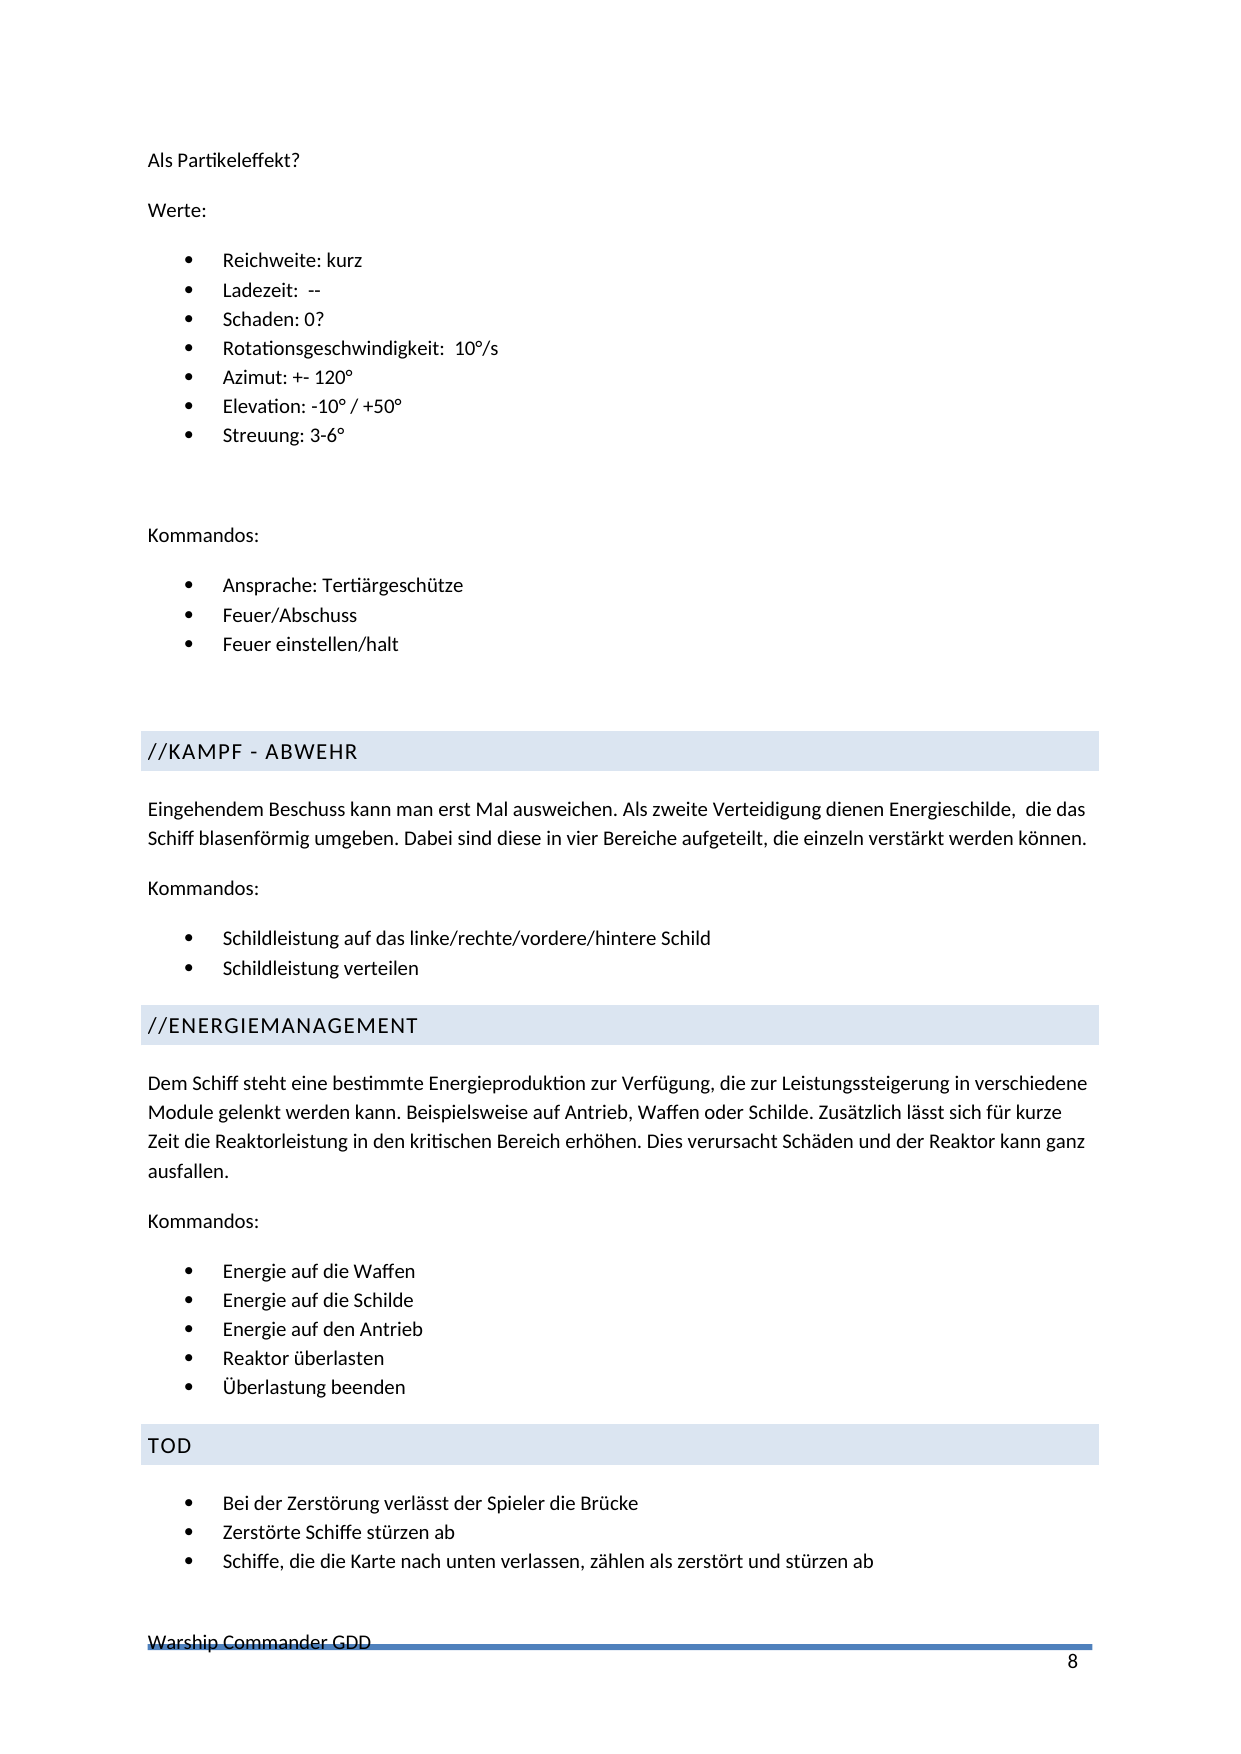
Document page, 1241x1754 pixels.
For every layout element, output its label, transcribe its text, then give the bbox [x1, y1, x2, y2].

list Energie auf den Antrieb [185, 1316, 1093, 1342]
list Zerstörte Schiffe stürzen ab [185, 1519, 1093, 1544]
list Streuung: 3-6° [185, 423, 1093, 448]
list Azimut: +- 120° [185, 364, 1093, 390]
list Elevation: -10° / +50° [185, 393, 1093, 419]
list Ansprache: Tertiärgeschütze [185, 573, 1093, 598]
list Schildleistung auf das linke/rechte/vordere/hintere Schild [185, 926, 1093, 951]
text Kommandos: [148, 1208, 1093, 1233]
text Kommandos: [148, 876, 1093, 901]
list Ladezeit: -- [185, 277, 1093, 302]
list Reichweite: kurz [185, 248, 1093, 273]
list Feuer einstellen/halt [185, 631, 1093, 656]
list Energie auf die Waffen [185, 1258, 1093, 1283]
text Eingehendem Beschuss kann man erst Mal ausweichen. Als zweite Verteidigung dienen Energieschilde, die das Schiff blasenförmig umgeben. Dabei sind diese in vier Bereiche aufgeteilt, die einzeln verstärkt werden können. [148, 796, 1093, 851]
subtitle Tod [148, 1431, 1093, 1459]
list Energie auf die Schilde [185, 1287, 1093, 1312]
list Bei der Zerstörung verlässt der Spieler die Brücke [185, 1490, 1093, 1515]
list Schaden: 0? [185, 306, 1093, 331]
list Schildleistung verteilen [185, 955, 1093, 980]
text Dem Schiff steht eine bestimmte Energieproduktion zur Verfügung, die zur Leistungssteigerung in verschiedene Module gelenkt werden kann. Beispielsweise auf Antrieb, Waffen oder Schilde. Zusätzlich lässt sich für kurze Zeit die Reaktorleistung in den kritischen Bereich erhöhen. Dies verursacht Schäden und der Reaktor kann ganz ausfallen. [148, 1070, 1093, 1183]
list Feuer/Abschuss [185, 602, 1093, 627]
list Überlastung beenden [185, 1374, 1093, 1400]
list Schiffe, die die Karte nach unten verlassen, zählen als zerstört und stürzen ab [185, 1548, 1093, 1574]
text Werte: [148, 198, 1093, 223]
list Reaktor überlasten [185, 1345, 1093, 1371]
subtitle //Energiemanagement [148, 1011, 1093, 1039]
text Kommandos: [148, 523, 1093, 548]
subtitle //Kampf - Abwehr [148, 737, 1093, 765]
text Als Partikeleffekt? [148, 148, 1093, 173]
list Rotationsgeschwindigkeit: 10°/s [185, 335, 1093, 361]
